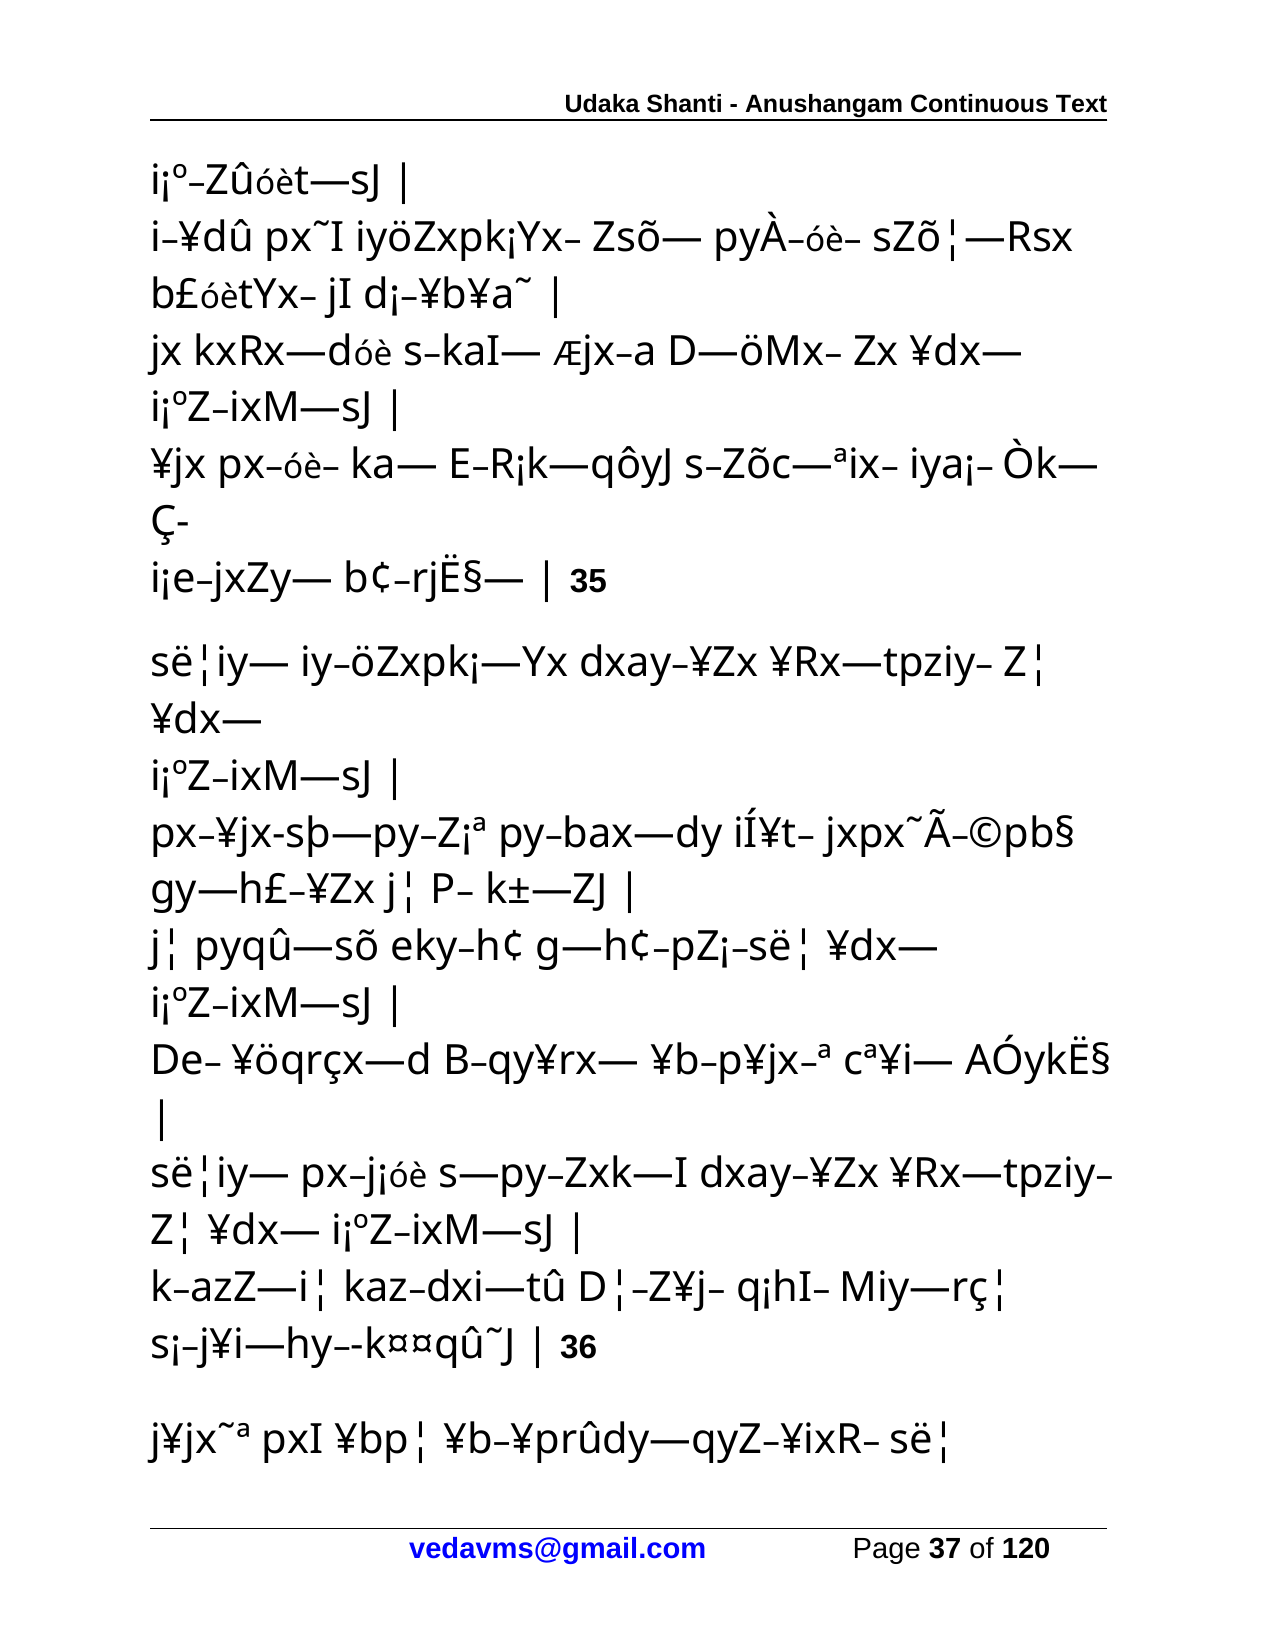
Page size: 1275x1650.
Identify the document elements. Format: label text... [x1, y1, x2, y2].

text i–¥dû px˜I iyöZxpk¡Yx– Zsõ— pyÀ–óè– sZõ¦—Rsx b£óètYx– jI d¡–¥b¥a˜ | [150, 207, 1126, 320]
text De– ¥öqrçx—d B–qy¥rx— ¥b–p¥jx–ª cª¥i— AÓykË§ | [150, 1029, 1126, 1143]
text k–azZ—i¦ kaz–dxi—tû D¦–Z¥j– q¡hI– Miy—rç¦ [150, 1257, 1126, 1313]
text ¥jx px–óè– ka— E–R¡k—qôyJ s–Zõc—ªix– iya¡– Òk—Ç- [150, 434, 1126, 547]
text j¥jx˜ª pxI ¥bp¦ ¥b–¥prûdy—qyZ–¥ixR– së¦ [150, 1409, 1126, 1465]
text i¡º–Zûóèt—sJ | [150, 150, 1126, 207]
text së¦iy— iy–öZxpk¡—Yx dxay–¥Zx ¥Rx—tpziy– Z¦ ¥dx— [150, 632, 1126, 746]
text s¡–j¥i—hy–-k¤¤qû˜J | 36 [150, 1313, 1126, 1370]
text i¡e–jxZy— b¢–rjË§— | 35 [150, 547, 1126, 604]
text i¡ºZ–ixM—sJ | [150, 746, 1126, 802]
text i¡ºZ–ixM—sJ | [150, 377, 1126, 434]
text së¦iy— px–j¡óè s—py–Zxk—I dxay–¥Zx ¥Rx—tpziy– [150, 1143, 1126, 1200]
text Z¦ ¥dx— i¡ºZ–ixM—sJ | [150, 1200, 1126, 1257]
text j¦ pyqû—sõ eky–h¢ g—h¢–pZ¡–së¦ ¥dx— [150, 916, 1126, 973]
text jx kxRx—dóè s–kaI— Æjx–a D—öMx– Zx ¥dx— [150, 320, 1126, 377]
text i¡ºZ–ixM—sJ | [150, 973, 1126, 1029]
text gy—h£–¥Zx j¦ P– k±—ZJ | [150, 859, 1126, 916]
text px–¥jx-sþ—py–Z¡ª py–bax—dy iÍ¥t– jxpx˜Ã–©pb§ [150, 802, 1126, 859]
